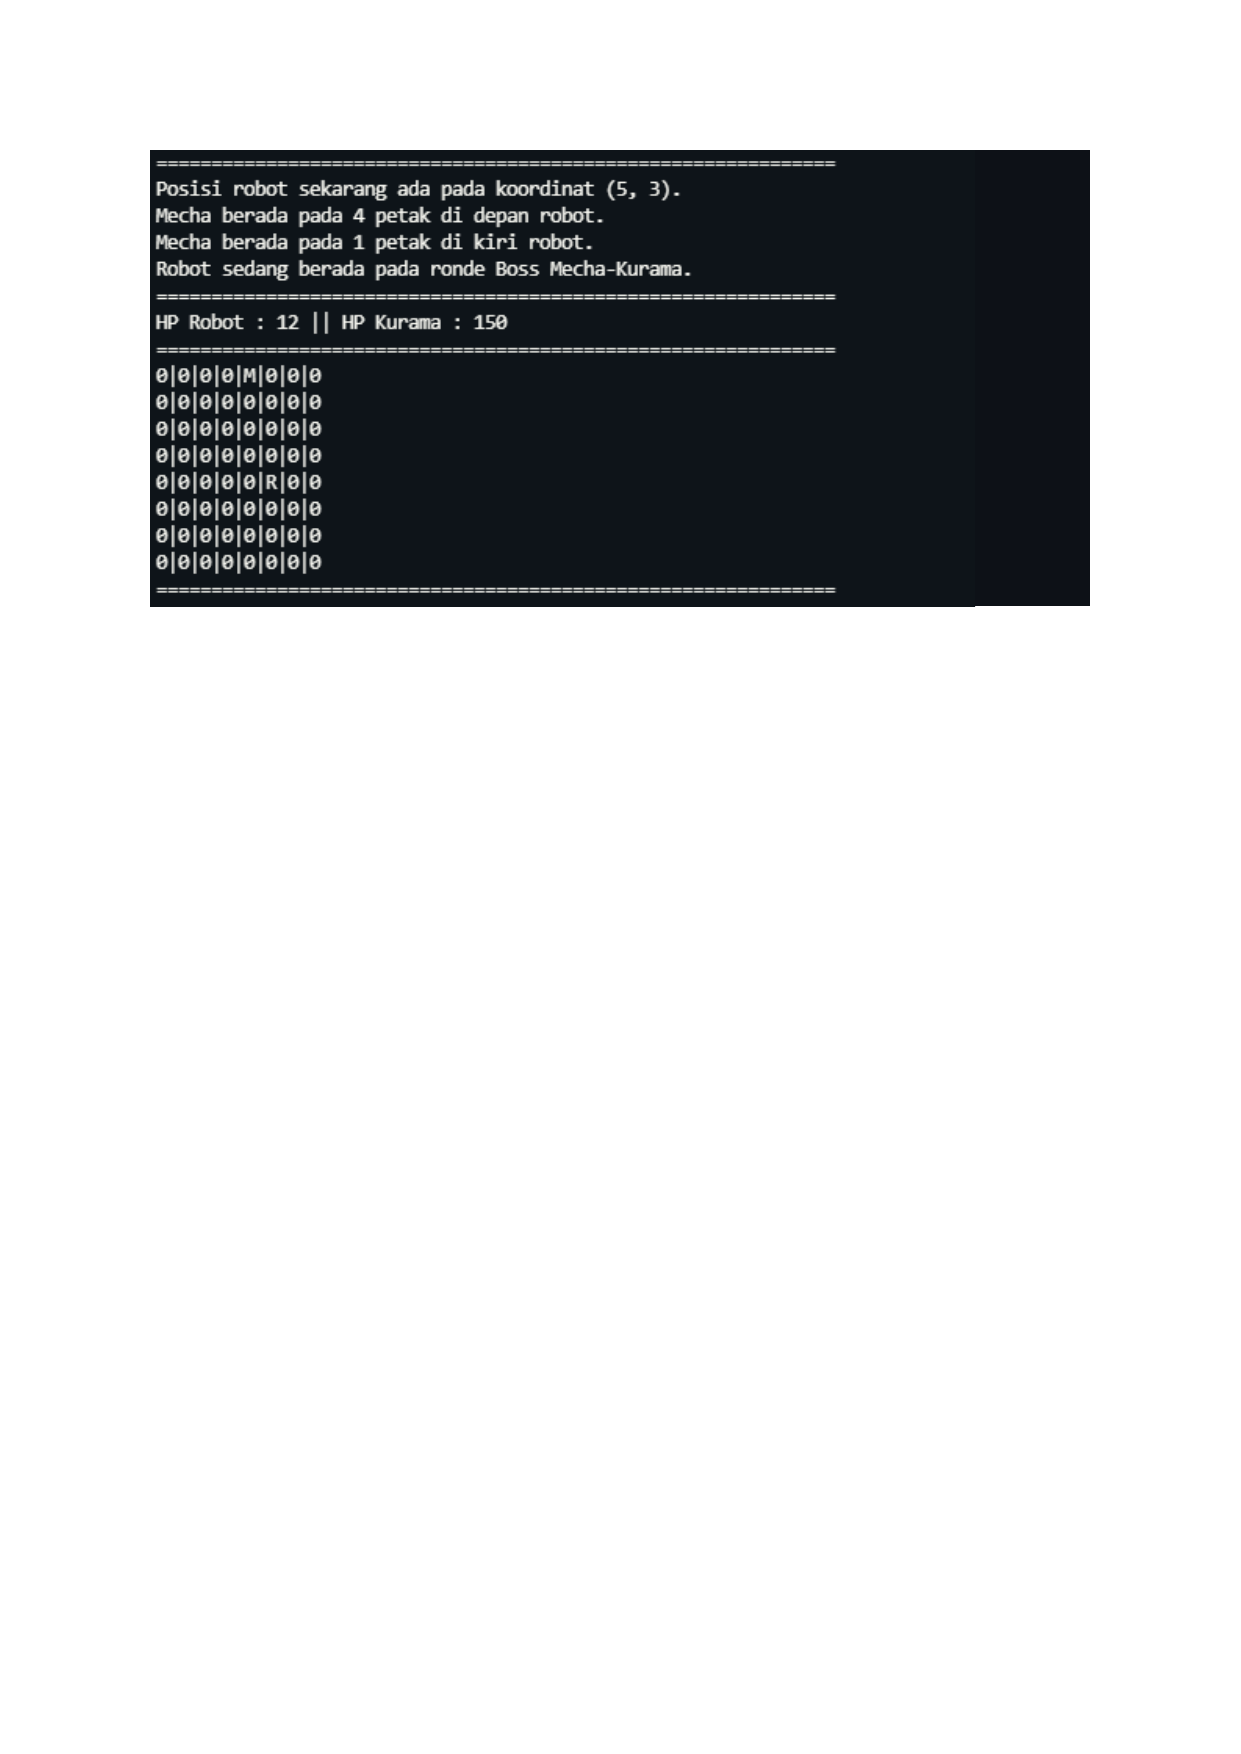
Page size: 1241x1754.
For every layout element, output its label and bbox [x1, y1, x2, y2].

picture [150, 150, 976, 607]
